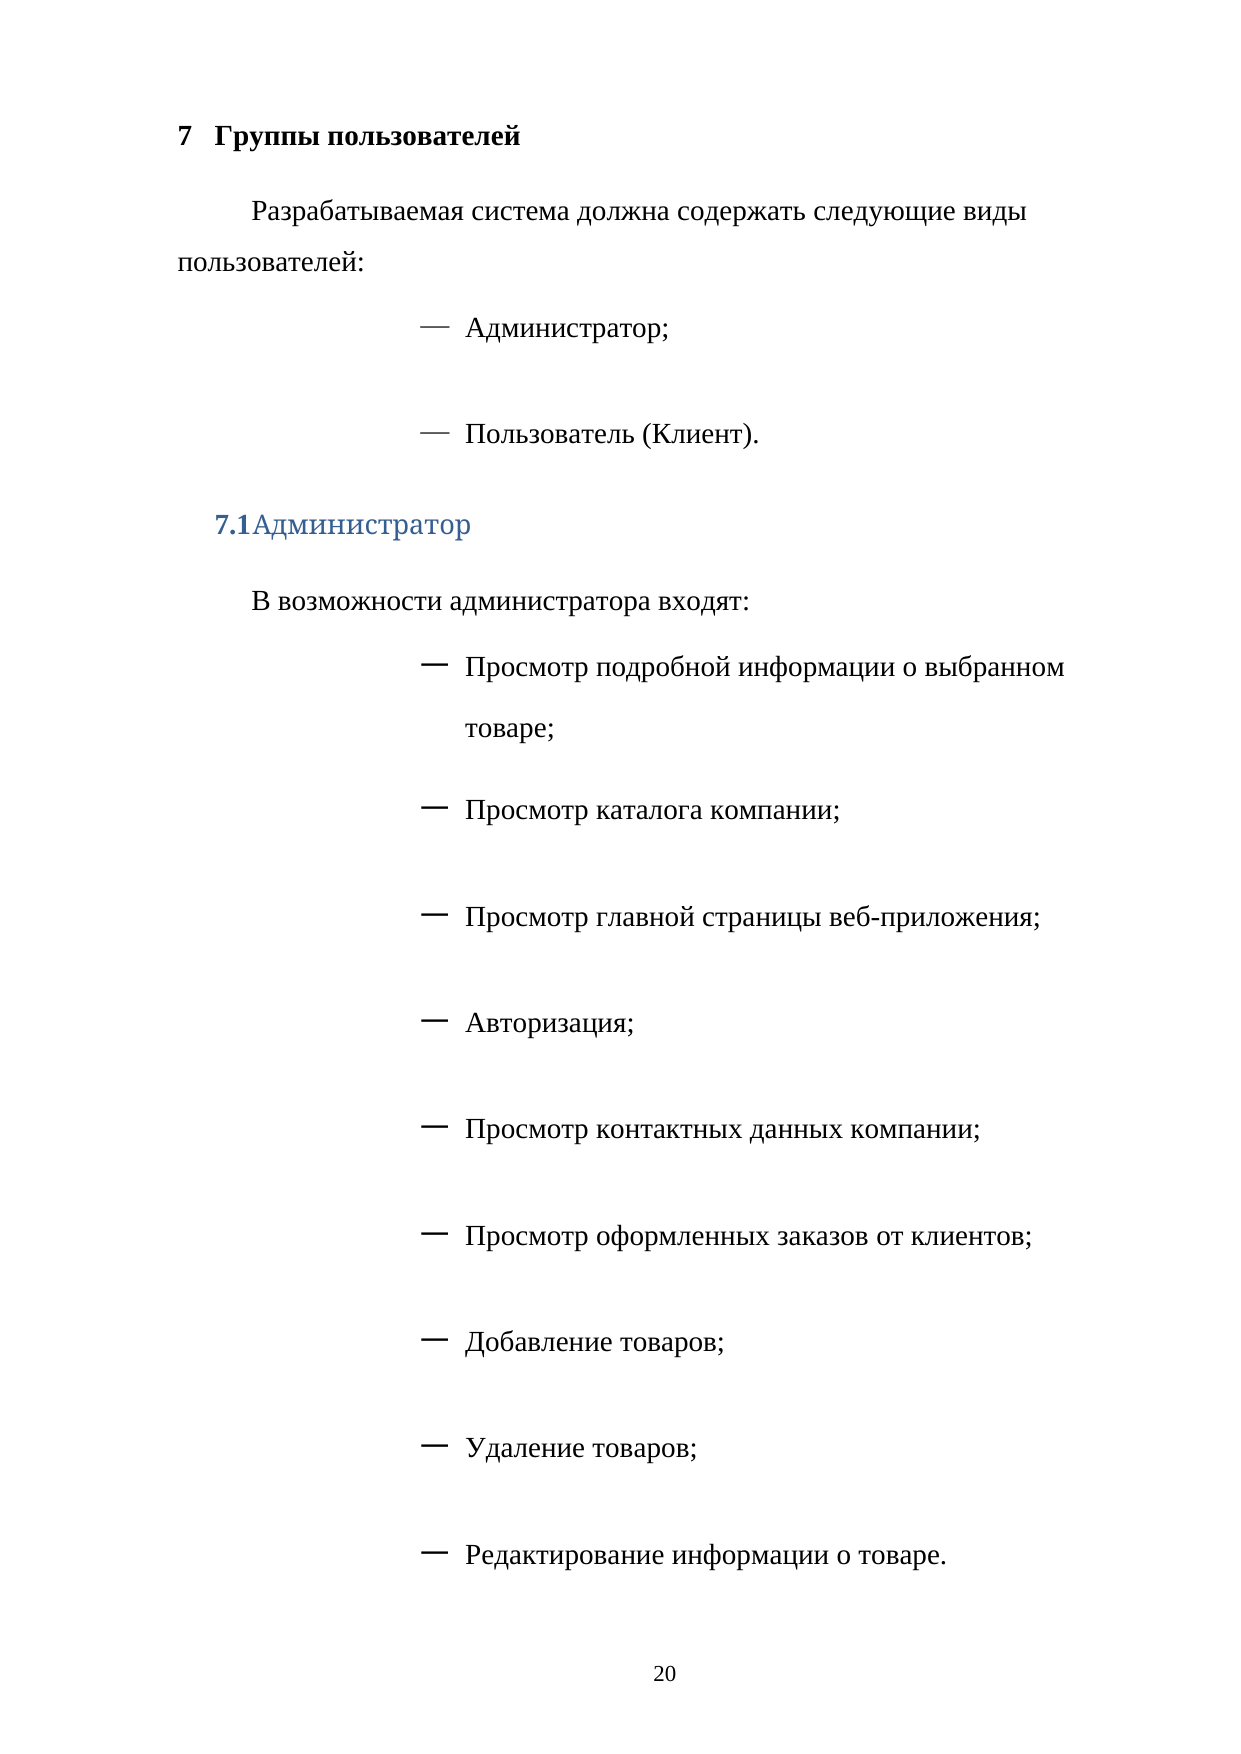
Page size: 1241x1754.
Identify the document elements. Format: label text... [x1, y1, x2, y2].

list Просмотр подробной информации о выбранном товаре; [420, 633, 1152, 743]
list Просмотр каталога компании; [420, 777, 1152, 836]
list Просмотр контактных данных компании; [420, 1096, 1152, 1156]
list Просмотр оформленных заказов от клиентов; [420, 1202, 1152, 1262]
text Разрабатываемая система должна содержать следующие виды пользователей: [177, 193, 1152, 277]
list Авторизация; [420, 989, 1152, 1049]
list Удаление товаров; [420, 1415, 1152, 1474]
list Просмотр главной страницы веб-приложения; [420, 883, 1152, 943]
list Добавление товаров; [420, 1308, 1152, 1368]
list Пользователь (Клиент). [420, 400, 1152, 460]
subtitle Группы пользователей [177, 118, 1152, 152]
subtitle Администратор [214, 507, 1152, 541]
list Администратор; [420, 294, 1152, 354]
list Редактирование информации о товаре. [420, 1521, 1152, 1581]
text В возможности администратора входят: [177, 583, 1152, 616]
